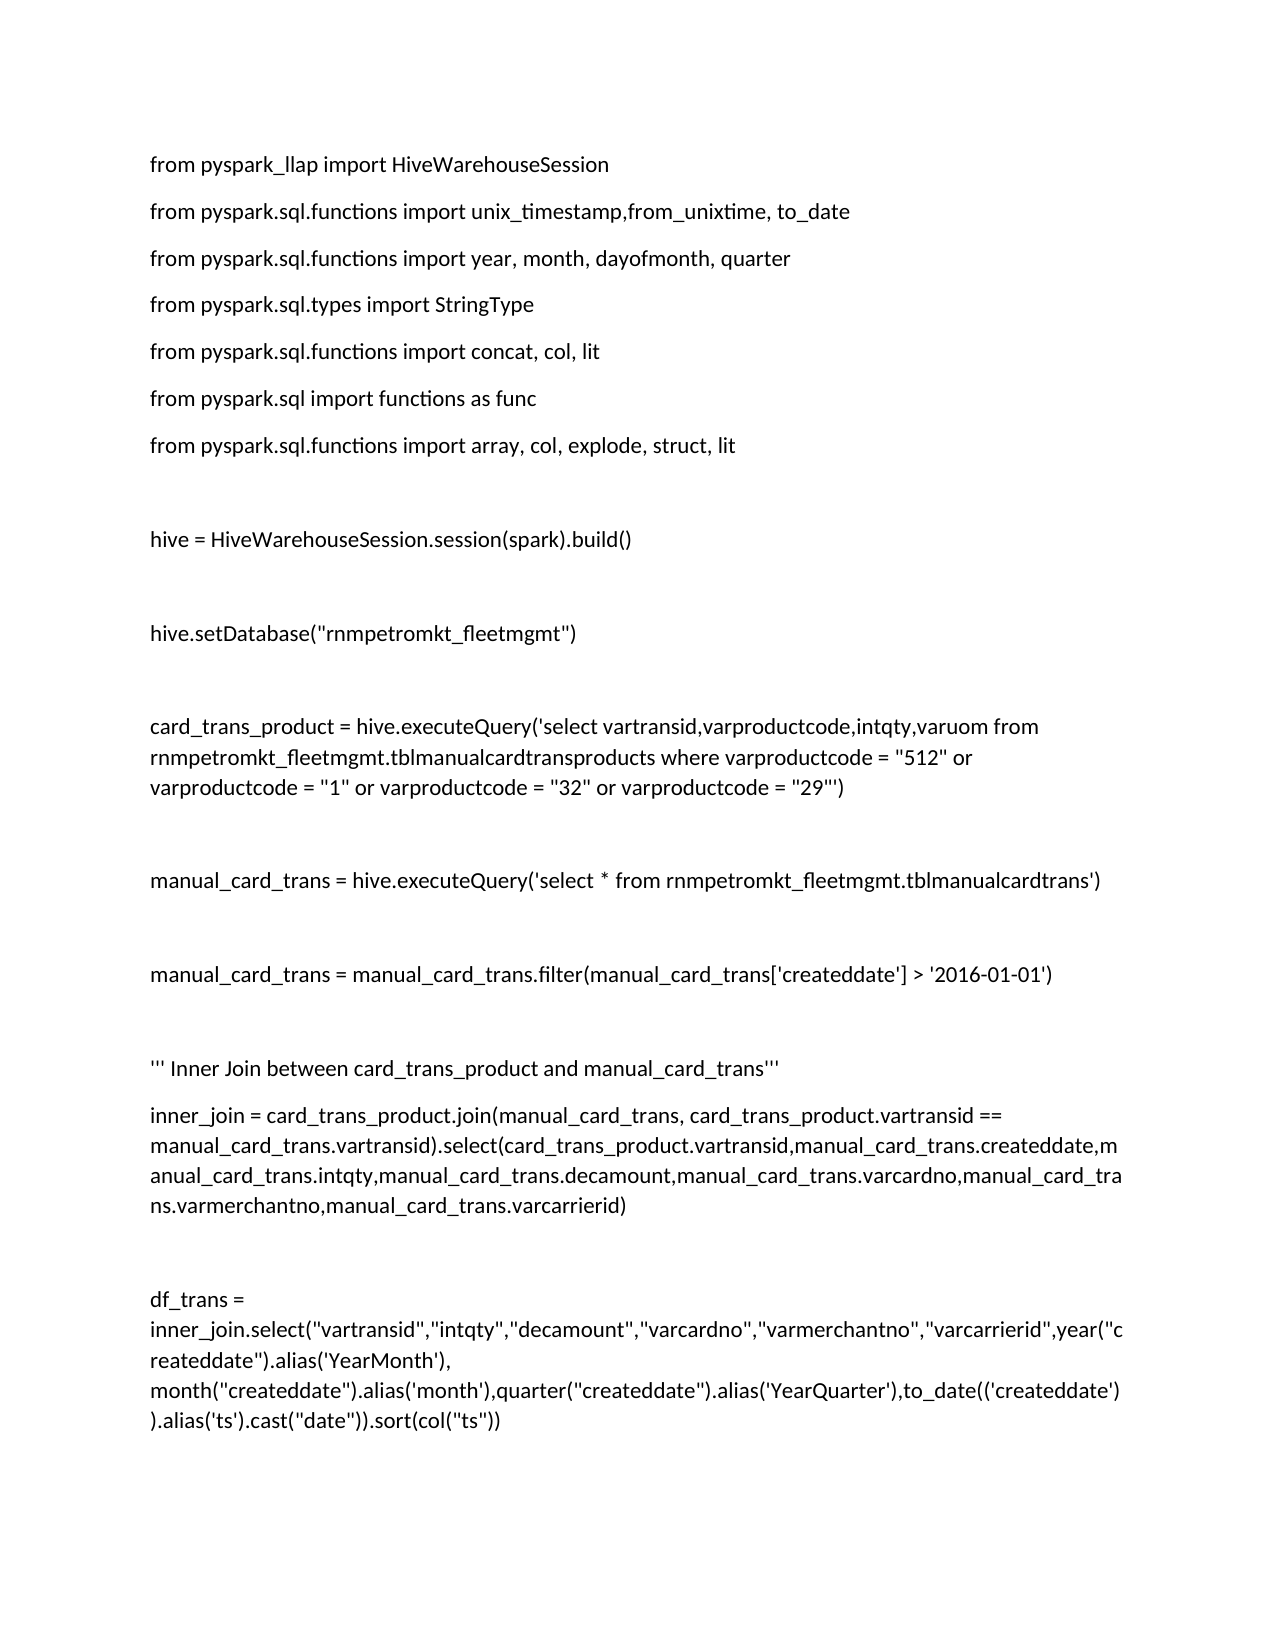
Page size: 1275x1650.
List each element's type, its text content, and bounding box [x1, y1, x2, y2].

text from pyspark.sql.functions import concat, col, lit [150, 337, 1125, 366]
text from pyspark.sql.functions import unix_timestamp,from_unixtime, to_date [150, 197, 1125, 225]
text from pyspark.sql.functions import array, col, explode, struct, lit [150, 431, 1125, 459]
text card_trans_product = hive.executeQuery('select vartransid,varproductcode,intqty,varuom from rnmpetromkt_fleetmgmt.tblmanualcardtransproducts where varproductcode = "512" or varproductcode = "1" or varproductcode = "32" or varproductcode = "29"') [150, 712, 1125, 801]
text from pyspark.sql import functions as func [150, 384, 1125, 412]
text ''' Inner Join between card_trans_product and manual_card_trans''' [150, 1054, 1125, 1082]
text hive.setDatabase("rnmpetromkt_fleetmgmt") [150, 619, 1125, 647]
text from pyspark.sql.types import StringType [150, 291, 1125, 319]
text inner_join = card_trans_product.join(manual_card_trans, card_trans_product.vartransid == manual_card_trans.vartransid).select(card_trans_product.vartransid,manual_card_trans.createddate,manual_card_trans.intqty,manual_card_trans.decamount,manual_card_trans.varcardno,manual_card_trans.varmerchantno,manual_card_trans.varcarrierid) [150, 1101, 1125, 1220]
text hive = HiveWarehouseSession.session(spark).build() [150, 525, 1125, 553]
text from pyspark_llap import HiveWarehouseSession [150, 150, 1125, 178]
text manual_card_trans = hive.executeQuery('select * from rnmpetromkt_fleetmgmt.tblmanualcardtrans') [150, 867, 1125, 895]
text df_trans = inner_join.select("vartransid","intqty","decamount","varcardno","varmerchantno","varcarrierid",year("createddate").alias('YearMonth'), month("createddate").alias('month'),quarter("createddate").alias('YearQuarter'),to_date(('createddate')).alias('ts').cast("date")).sort(col("ts")) [150, 1285, 1125, 1434]
text from pyspark.sql.functions import year, month, dayofmonth, quarter [150, 244, 1125, 272]
text manual_card_trans = manual_card_trans.filter(manual_card_trans['createddate'] > '2016-01-01') [150, 960, 1125, 988]
